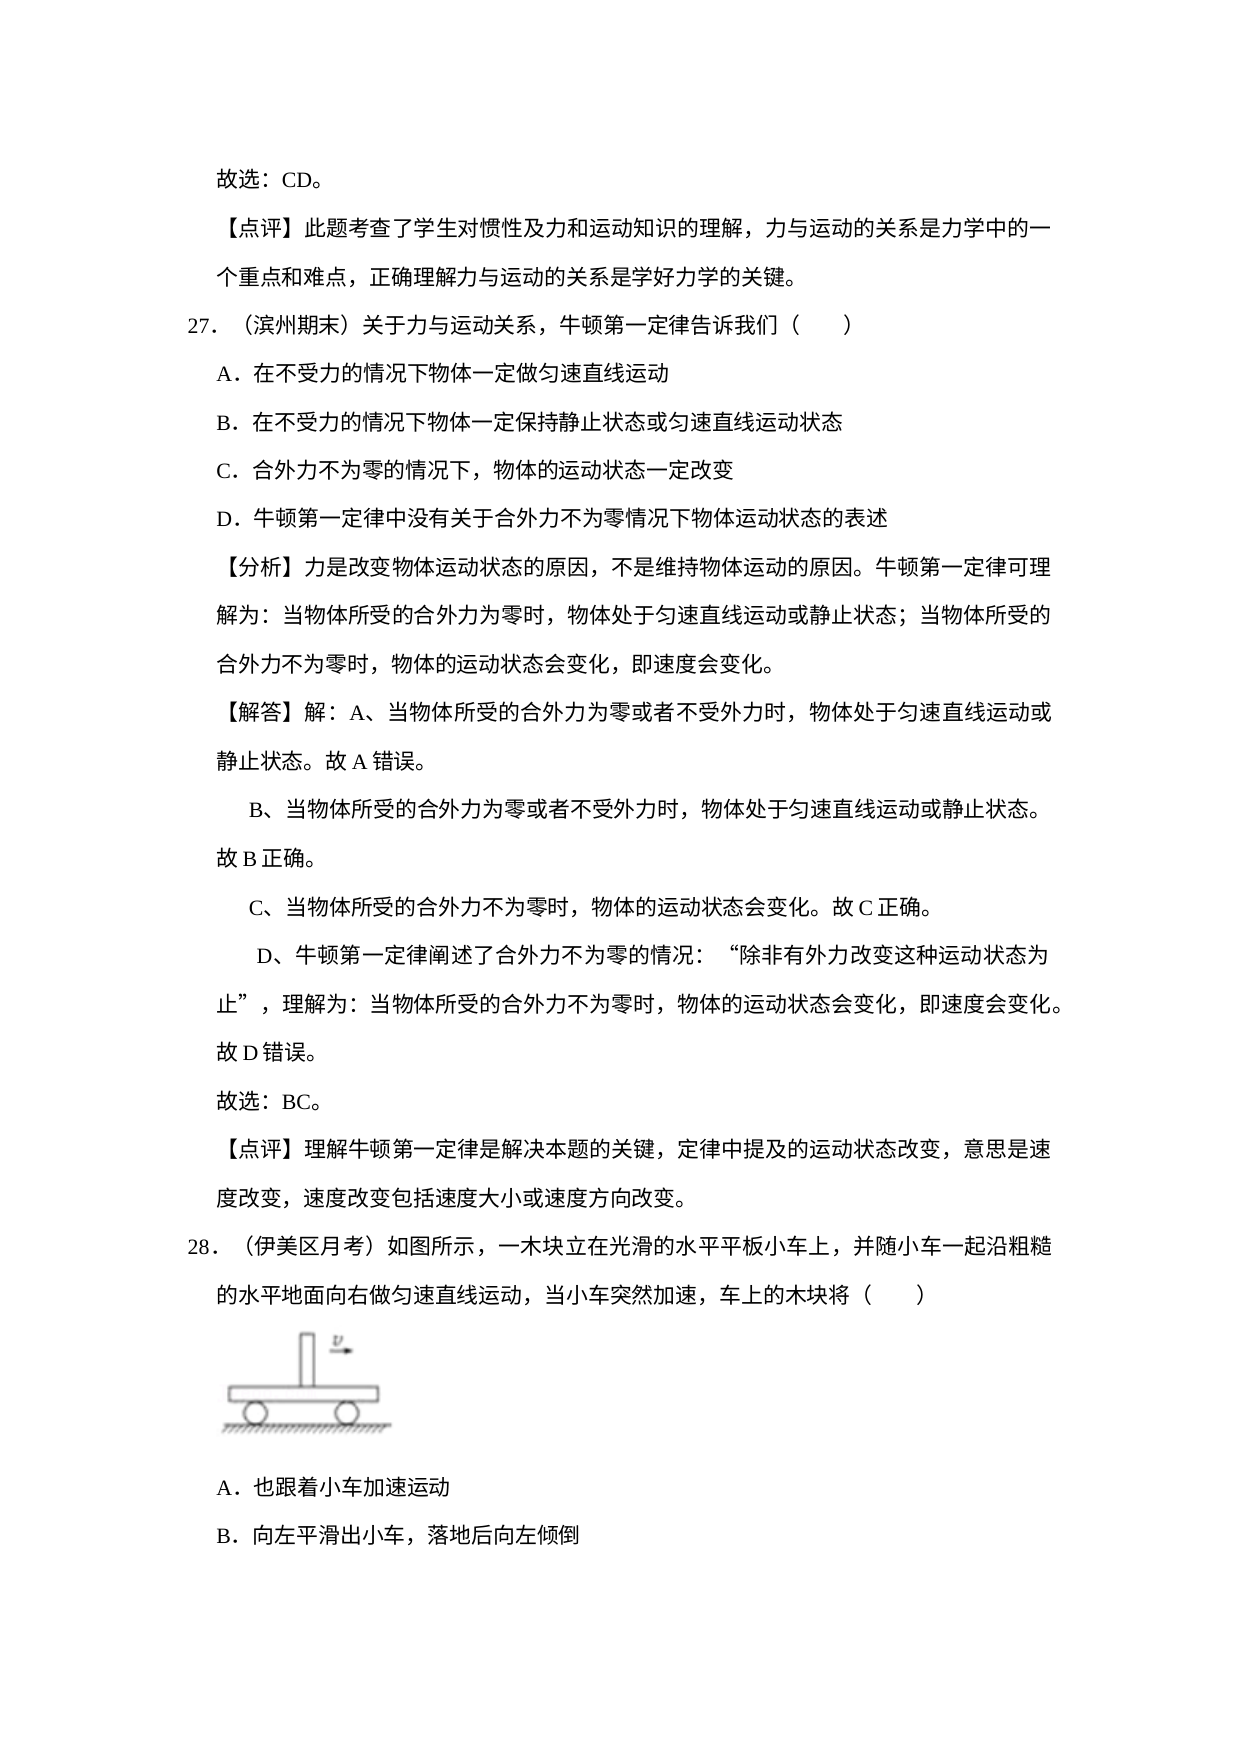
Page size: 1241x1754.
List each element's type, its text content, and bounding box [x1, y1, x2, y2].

text B．在不受力的情况下物体一定保持静止状态或匀速直线运动状态 [187, 404, 1053, 437]
text 28．（伊美区月考）如图所示，一木块立在光滑的水平平板小车上，并随小车一起沿粗糙的水平地面向右做匀速直线运动，当小车突然加速，车上的木块将（ ） [187, 1229, 1053, 1310]
text 【点评】此题考查了学生对惯性及力和运动知识的理解，力与运动的关系是力学中的一个重点和难点，正确理解力与运动的关系是学好力学的关键。 [216, 210, 1053, 292]
text D、牛顿第一定律阐述了合外力不为零的情况：“除非有外力改变这种运动状态为止”，理解为：当物体所受的合外力不为零时，物体的运动状态会变化，即速度会变化。故D错误。 [216, 937, 1053, 1067]
text 故选：CD。 [216, 162, 1053, 194]
text 【点评】理解牛顿第一定律是解决本题的关键，定律中提及的运动状态改变，意思是速度改变，速度改变包括速度大小或速度方向改变。 [216, 1132, 1053, 1213]
text A．在不受力的情况下物体一定做匀速直线运动 [187, 356, 1053, 388]
text 27．（滨州期末）关于力与运动关系，牛顿第一定律告诉我们（ ） [187, 307, 1053, 340]
picture [216, 1325, 398, 1440]
text A．也跟着小车加速运动 [187, 1469, 1053, 1502]
text B．向左平滑出小车，落地后向左倾倒 [187, 1517, 1053, 1550]
text C、当物体所受的合外力不为零时，物体的运动状态会变化。故C正确。 [216, 889, 1053, 922]
text B、当物体所受的合外力为零或者不受外力时，物体处于匀速直线运动或静止状态。故B正确。 [216, 792, 1053, 873]
text 【分析】力是改变物体运动状态的原因，不是维持物体运动的原因。牛顿第一定律可理解为：当物体所受的合外力为零时，物体处于匀速直线运动或静止状态；当物体所受的合外力不为零时，物体的运动状态会变化，即速度会变化。 [216, 549, 1053, 679]
text D．牛顿第一定律中没有关于合外力不为零情况下物体运动状态的表述 [187, 501, 1053, 533]
text 【解答】解：A、当物体所受的合外力为零或者不受外力时，物体处于匀速直线运动或静止状态。故A错误。 [216, 695, 1053, 776]
text 故选：BC。 [216, 1083, 1053, 1116]
text C．合外力不为零的情况下，物体的运动状态一定改变 [187, 452, 1053, 485]
